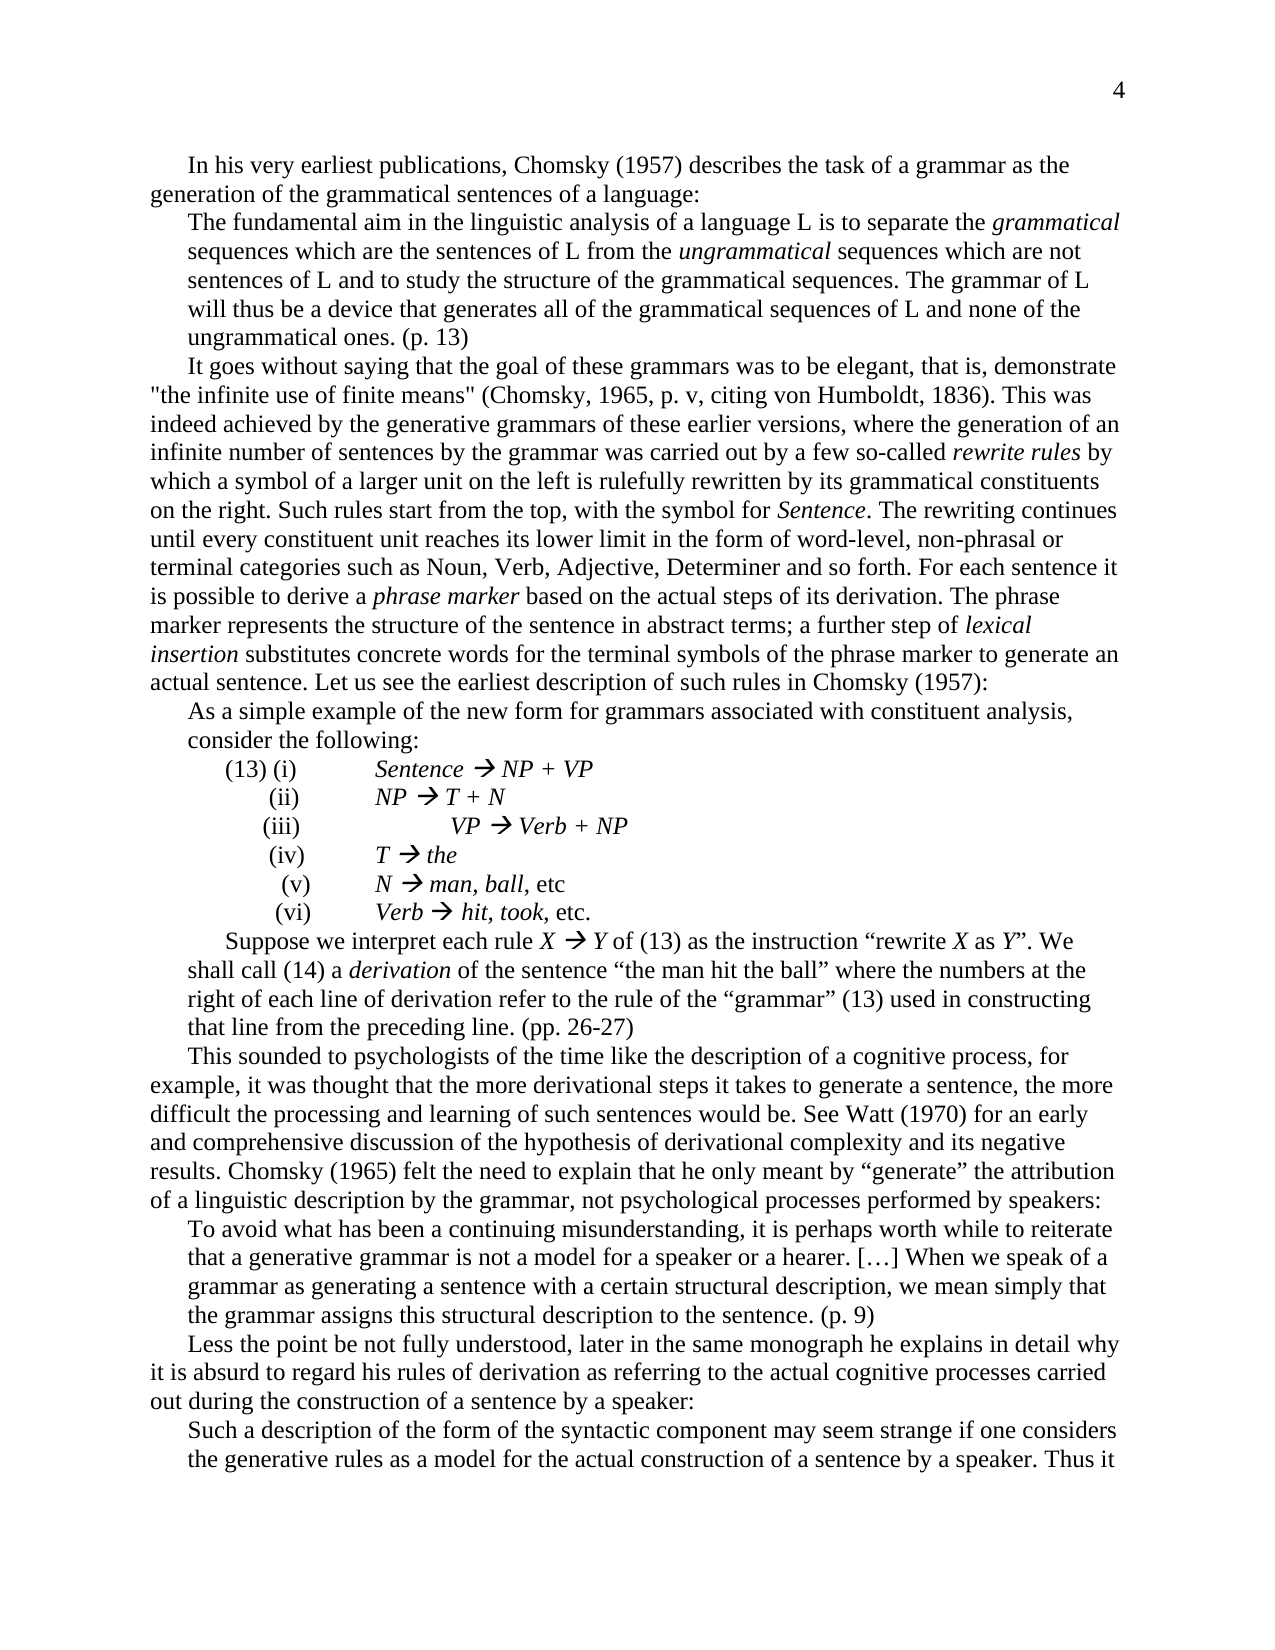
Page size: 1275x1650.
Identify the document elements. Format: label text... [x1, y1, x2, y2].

text (13) (i) Sentence NP + VP [187, 754, 1125, 782]
text In his very earliest publications, Chomsky (1957) describes the task of a grammar as the generation of the grammatical sentences of a language: [150, 150, 1125, 207]
text (iii) VP Verb + NP [187, 811, 1125, 840]
text (ii) NP T + N [187, 782, 1125, 811]
text As a simple example of the new form for grammars associated with constituent analysis, consider the following: [187, 696, 1125, 754]
text This sounded to psychologists of the time like the description of a cognitive process, for example, it was thought that the more derivational steps it takes to generate a sentence, the more difficult the processing and learning of such sentences would be. See Watt (1970) for an early and comprehensive discussion of the hypothesis of derivational complexity and its negative results. Chomsky (1965) felt the need to explain that he only meant by “generate” the attribution of a linguistic description by the grammar, not psychological processes performed by speakers: [150, 1041, 1125, 1214]
text (vi) Verb hit, took, etc. [187, 897, 1125, 926]
text Less the point be not fully understood, later in the same monograph he explains in detail why it is absurd to regard his rules of derivation as referring to the actual cognitive processes carried out during the construction of a sentence by a speaker: [150, 1329, 1125, 1415]
text The fundamental aim in the linguistic analysis of a language L is to separate the grammatical sequences which are the sentences of L from the ungrammatical sequences which are not sentences of L and to study the structure of the grammatical sequences. The grammar of L will thus be a device that generates all of the grammatical sequences of L and none of the ungrammatical ones. (p. 13) [187, 207, 1125, 351]
text Suppose we interpret each rule X Y of (13) as the instruction “rewrite X as Y”. We shall call (14) a derivation of the sentence “the man hit the ball” where the numbers at the right of each line of derivation refer to the rule of the “grammar” (13) used in constructing that line from the preceding line. (pp. 26-27) [187, 926, 1125, 1041]
text To avoid what has been a continuing misunderstanding, it is perhaps worth while to reiterate that a generative grammar is not a model for a speaker or a hearer. […] When we speak of a grammar as generating a sentence with a certain structural description, we mean simply that the grammar assigns this structural description to the sentence. (p. 9) [187, 1214, 1125, 1329]
text (iv) T the [187, 840, 1125, 869]
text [187, 1415, 1125, 1472]
text It goes without saying that the goal of these grammars was to be elegant, that is, demonstrate "the infinite use of finite means" (Chomsky, 1965, p. v, citing von Humboldt, 1836). This was indeed achieved by the generative grammars of these earlier versions, where the generation of an infinite number of sentences by the grammar was carried out by a few so-called rewrite rules by which a symbol of a larger unit on the left is rulefully rewritten by its grammatical constituents on the right. Such rules start from the top, with the symbol for Sentence. The rewriting continues until every constituent unit reaches its lower limit in the form of word-level, non-phrasal or terminal categories such as Noun, Verb, Adjective, Determiner and so forth. For each sentence it is possible to derive a phrase marker based on the actual steps of its derivation. The phrase marker represents the structure of the sentence in abstract terms; a further step of lexical insertion substitutes concrete words for the terminal symbols of the phrase marker to generate an actual sentence. Let us see the earliest description of such rules in Chomsky (1957): [150, 351, 1125, 696]
text (v) N man, ball, etc [187, 869, 1125, 897]
